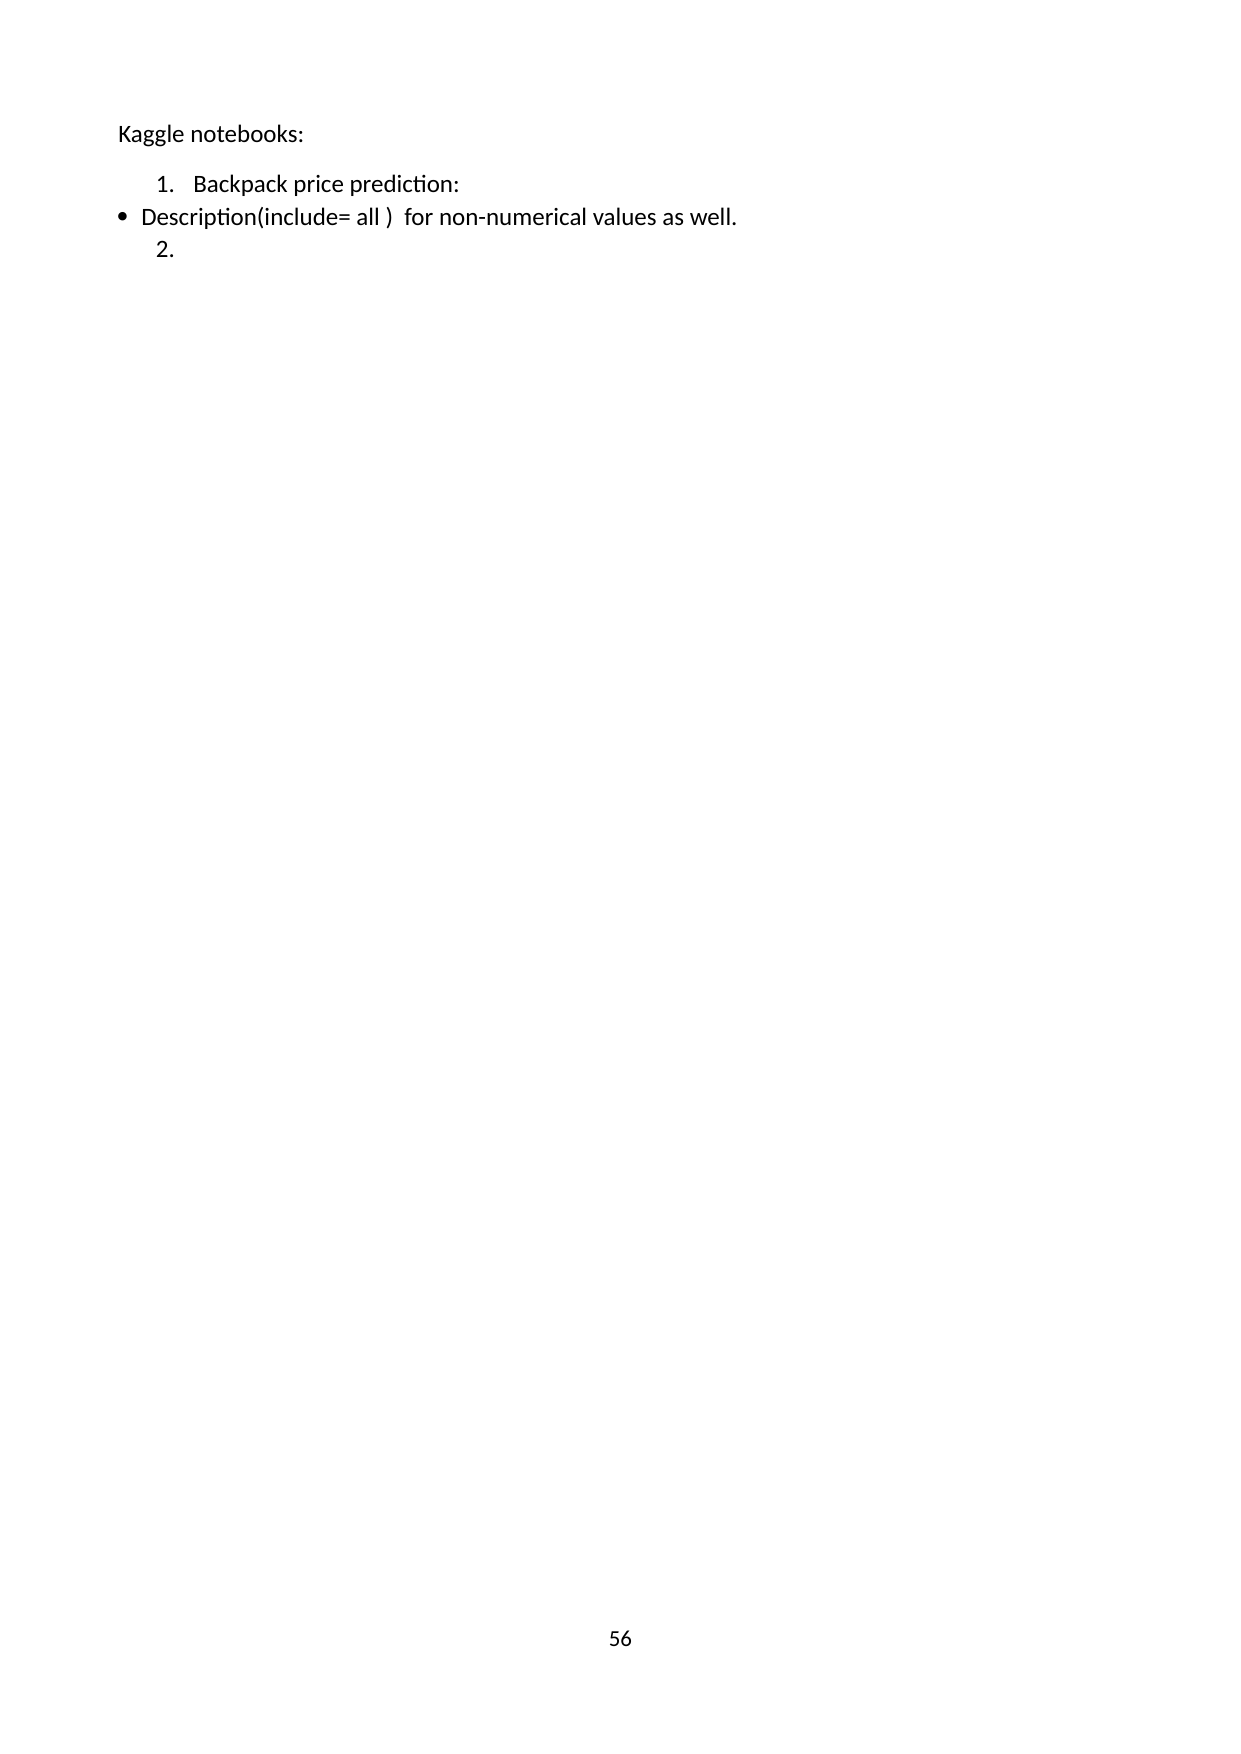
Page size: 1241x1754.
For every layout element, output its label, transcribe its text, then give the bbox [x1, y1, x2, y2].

text Kaggle notebooks: [118, 118, 1122, 149]
list Backpack price prediction: [156, 168, 1122, 198]
list Description(include= all ) for non-numerical values as well. [118, 201, 1122, 231]
